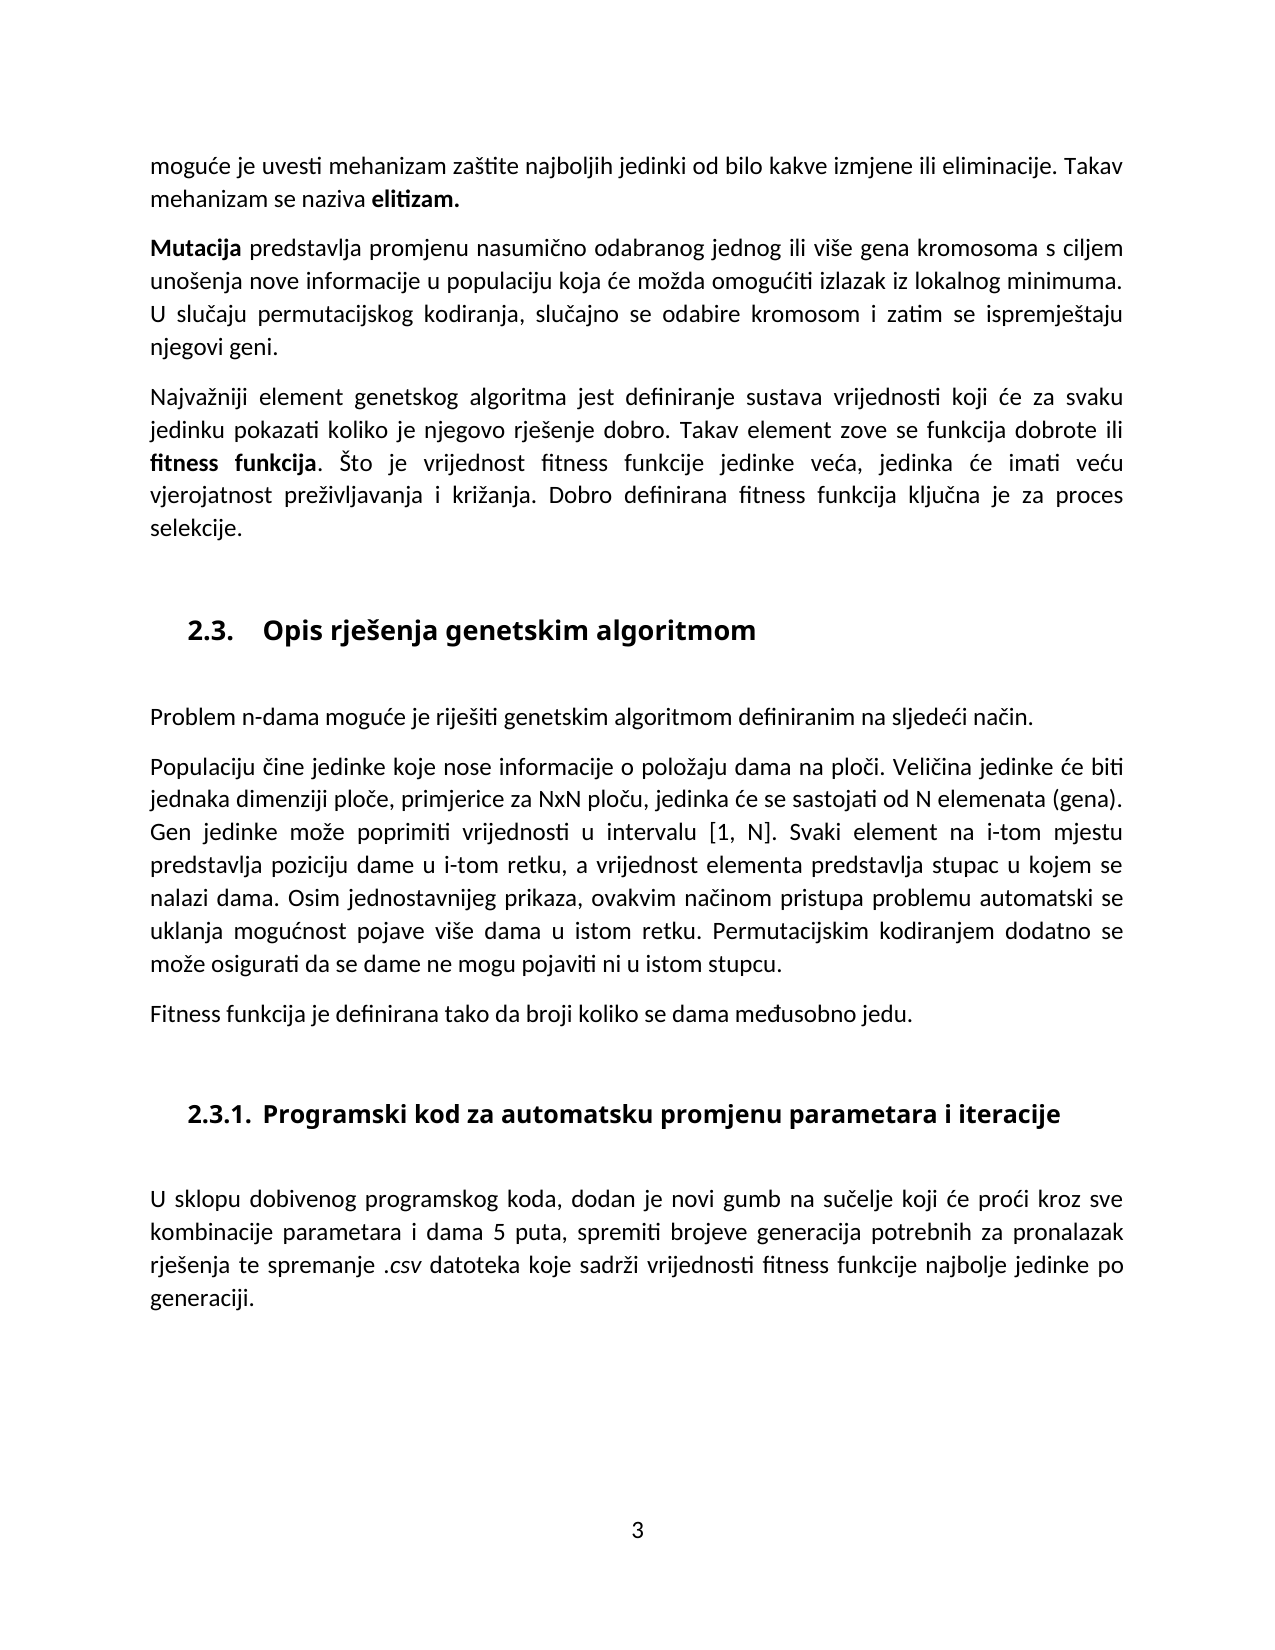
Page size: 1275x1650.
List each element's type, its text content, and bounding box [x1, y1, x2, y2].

text Najvažniji element genetskog algoritma jest definiranje sustava vrijednosti koji će za svaku jedinku pokazati koliko je njegovo rješenje dobro. Takav element zove se funkcija dobrote ili fitness funkcija. Što je vrijednost fitness funkcije jedinke veća, jedinka će imati veću vjerojatnost preživljavanja i križanja. Dobro definirana fitness funkcija ključna je za proces selekcije. [150, 381, 1125, 543]
text Populaciju čine jedinke koje nose informacije o položaju dama na ploči. Veličina jedinke će biti jednaka dimenziji ploče, primjerice za NxN ploču, jedinka će se sastojati od N elemenata (gena). Gen jedinke može poprimiti vrijednosti u intervalu [1, N]. Svaki element na i-tom mjestu predstavlja poziciju dame u i-tom retku, a vrijednost elementa predstavlja stupac u kojem se nalazi dama. Osim jednostavnijeg prikaza, ovakvim načinom pristupa problemu automatski se uklanja mogućnost pojave više dama u istom retku. Permutacijskim kodiranjem dodatno se može osigurati da se dame ne mogu pojaviti ni u istom stupcu. [150, 751, 1125, 979]
text Mutacija predstavlja promjenu nasumično odabranog jednog ili više gena kromosoma s ciljem unošenja nove informacije u populaciju koja će možda omogućiti izlazak iz lokalnog minimuma. U slučaju permutacijskog kodiranja, slučajno se odabire kromosom i zatim se ispremještaju njegovi geni. [150, 232, 1125, 362]
text Problem n-dama moguće je riješiti genetskim algoritmom definiranim na sljedeći način. [150, 701, 1125, 732]
subtitle Programski kod za automatsku promjenu parametara i iteracije [187, 1097, 1125, 1131]
text Fitness funkcija je definirana tako da broji koliko se dama međusobno jedu. [150, 998, 1125, 1028]
text U sklopu dobivenog programskog koda, dodan je novi gumb na sučelje koji će proći kroz sve kombinacije parametara i dama 5 puta, spremiti brojeve generacija potrebnih za pronalazak rješenja te spremanje .csv datoteka koje sadrži vrijednosti fitness funkcije najbolje jedinke po generaciji. [150, 1183, 1125, 1312]
subtitle Opis rješenja genetskim algoritmom [187, 612, 1125, 648]
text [150, 150, 1125, 213]
